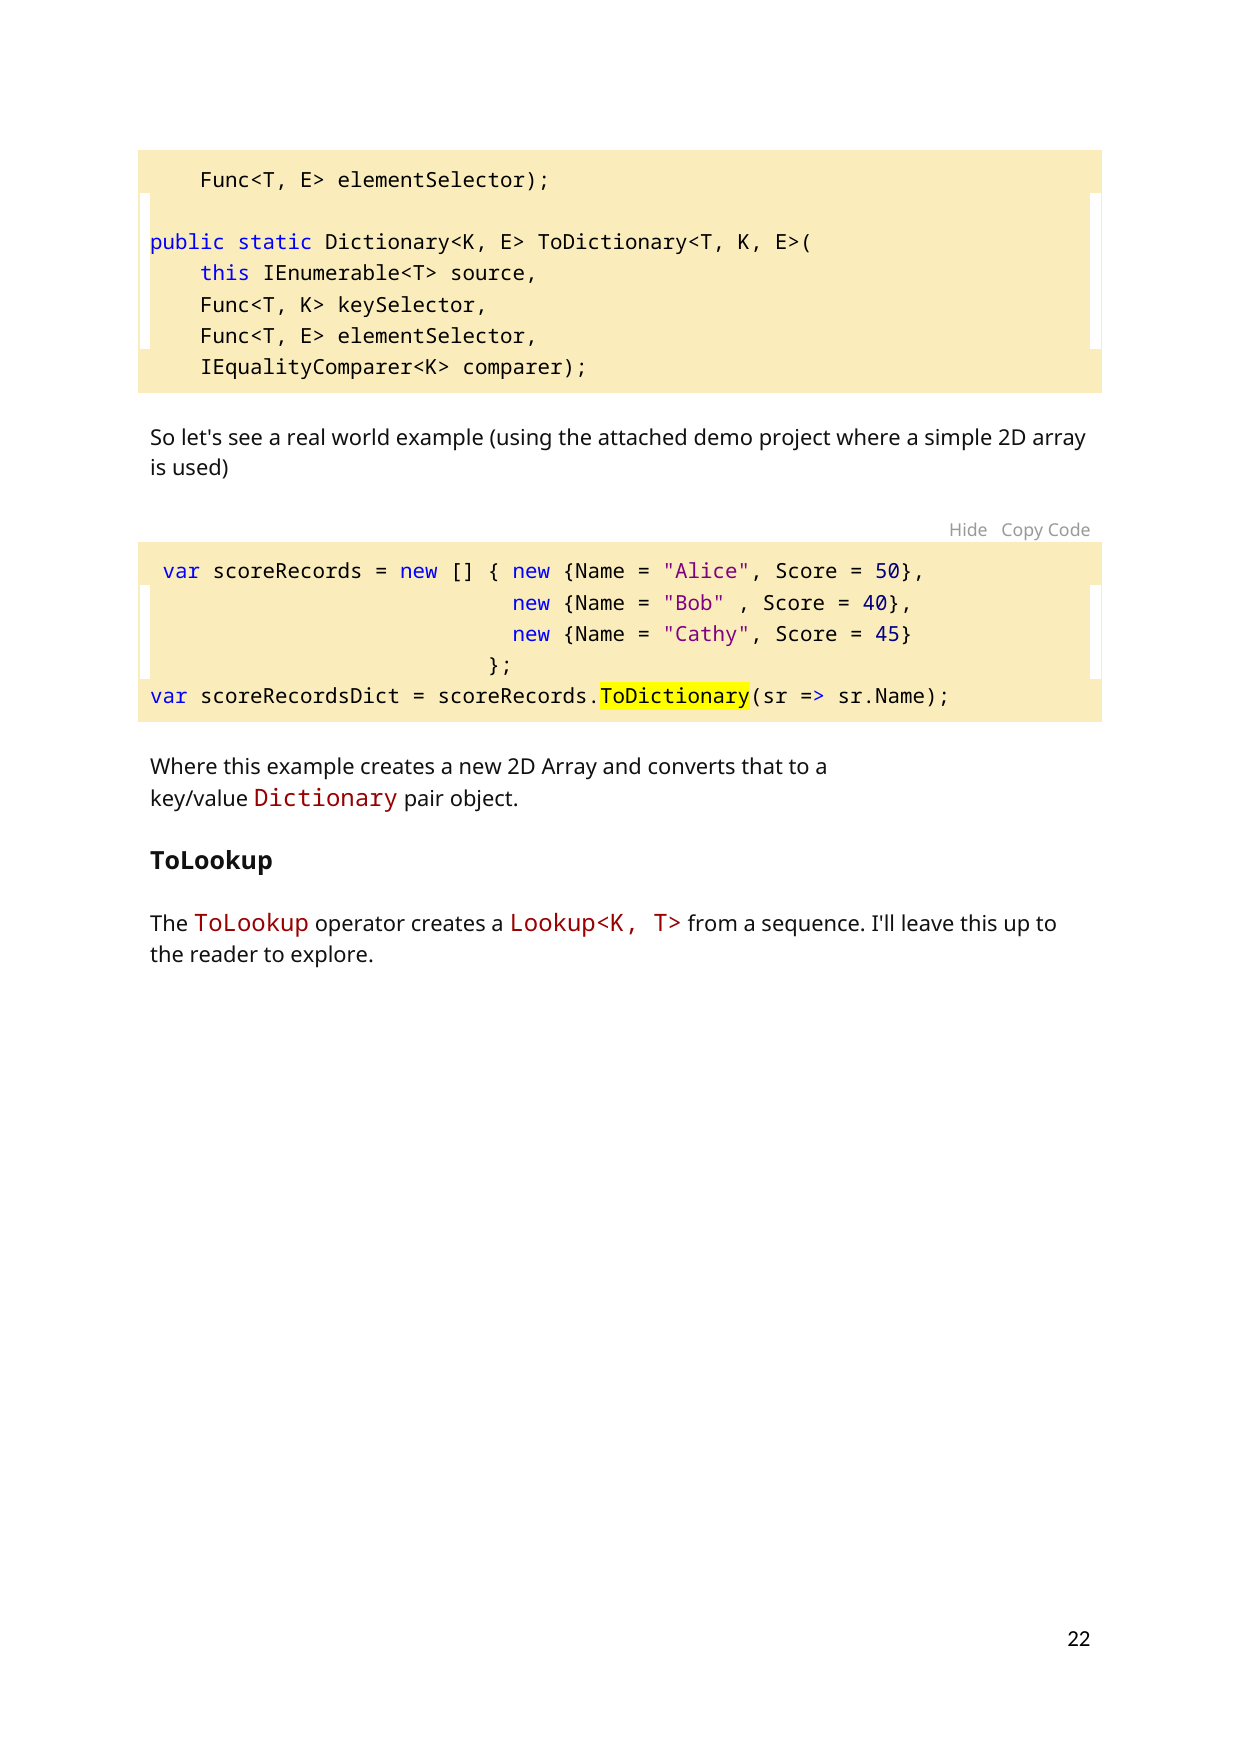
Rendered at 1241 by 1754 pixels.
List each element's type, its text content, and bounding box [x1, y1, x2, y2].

text IEqualityComparer<K> comparer); [140, 337, 1101, 391]
text ToLookup [150, 843, 1090, 877]
text new {Name = "Cathy", Score = 45} [150, 616, 1090, 648]
text this IEnumerable<T> source, [150, 256, 1090, 287]
text var scoreRecords = new [] { new {Name = "Alice", Score = 50}, [140, 543, 1101, 585]
text So let's see a real world example (using the attached demo project where a simple 2D array is used) [150, 422, 1090, 481]
text The ToLookup operator creates a Lookup<K, T> from a sequence. I'll leave this up to the reader to explore. [150, 906, 1090, 968]
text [150, 224, 1090, 256]
text var scoreRecordsDict = scoreRecords.ToDictionary(sr => sr.Name); [140, 667, 1101, 720]
text Func<T, E> elementSelector); [140, 152, 1101, 193]
text }; [150, 648, 1090, 667]
text Where this example creates a new 2D Array and converts that to a key/value Dictionary pair object. [150, 751, 1090, 814]
text Hide Copy Code [150, 511, 1090, 542]
text Func<T, E> elementSelector, [150, 318, 1090, 337]
text Func<T, K> keySelector, [150, 287, 1090, 318]
text new {Name = "Bob" , Score = 40}, [150, 585, 1090, 616]
